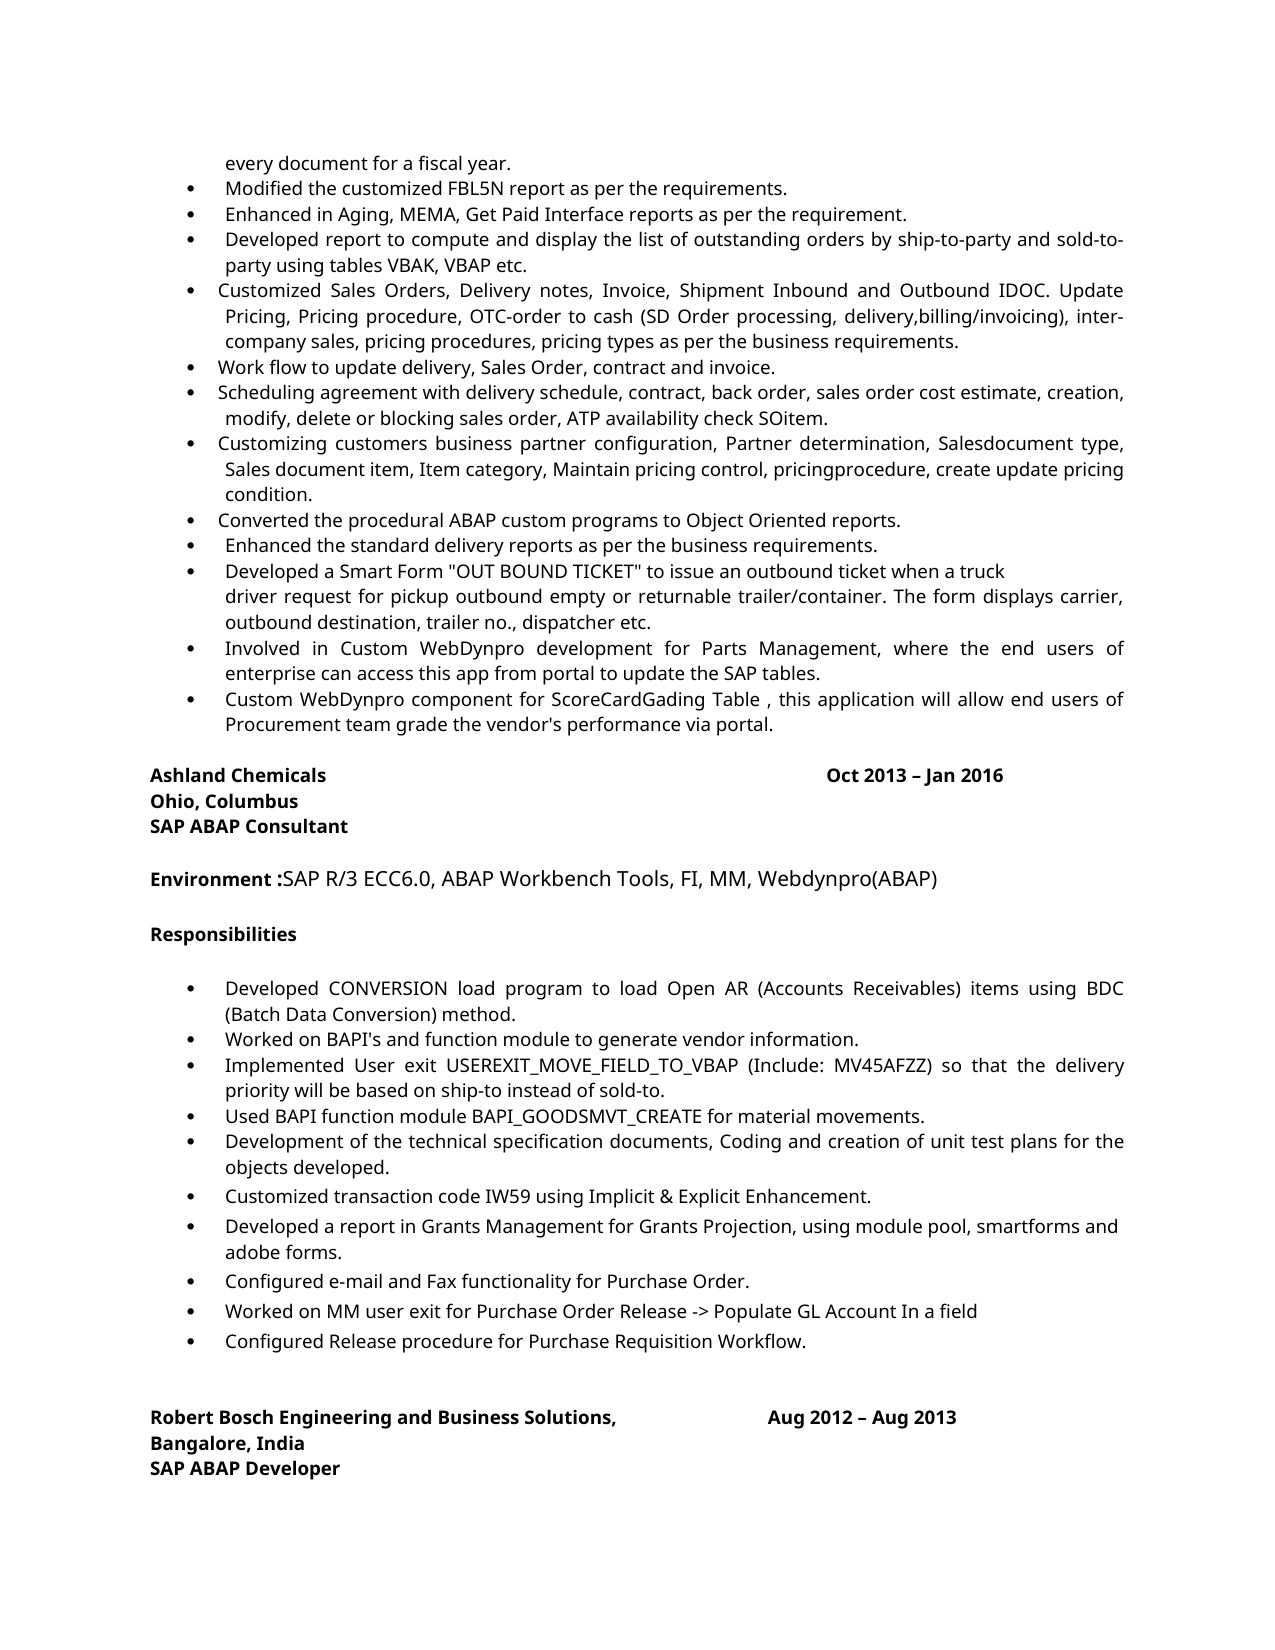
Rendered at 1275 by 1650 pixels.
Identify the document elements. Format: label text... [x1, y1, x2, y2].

list Developed a report in Grants Management for Grants Projection, using module pool, smartforms and adobe forms. [187, 1213, 1125, 1264]
list Worked on BAPI's and function module to generate vendor information. [187, 1026, 1125, 1052]
list Converted the procedural ABAP custom programs to Object Oriented reports. [187, 507, 1125, 533]
text driver request for pickup outbound empty or returnable trailer/container. The form displays carrier, outbound destination, trailer no., dispatcher etc. [225, 584, 1125, 635]
list Modified the customized FBL5N report as per the requirements. [187, 176, 1125, 201]
list Developed a Smart Form "OUT BOUND TICKET" to issue an outbound ticket when a truck [187, 558, 1125, 584]
list Customized transaction code IW59 using Implicit & Explicit Enhancement. [187, 1184, 1125, 1209]
list Customized Sales Orders, Delivery notes, Invoice, Shipment Inbound and Outbound IDOC. Update Pricing, Pricing procedure, OTC-order to cash (SD Order processing, delivery,billing/invoicing), inter-company sales, pricing procedures, pricing types as per the business requirements. [187, 278, 1125, 354]
list Configured e-mail and Fax functionality for Purchase Order. [187, 1269, 1125, 1294]
list Developed report to compute and display the list of outstanding orders by ship-to-party and sold-to-party using tables VBAK, VBAP etc. [187, 227, 1125, 278]
list Scheduling agreement with delivery schedule, contract, back order, sales order cost estimate, creation, modify, delete or blocking sales order, ATP availability check SOitem. [187, 380, 1125, 431]
list Used BAPI function module BAPI_GOODSMVT_CREATE for material movements. [187, 1103, 1125, 1128]
list Configured Release procedure for Purchase Requisition Workflow. [187, 1328, 1125, 1353]
list Developed CONVERSION load program to load Open AR (Accounts Receivables) items using BDC (Batch Data Conversion) method. [187, 975, 1125, 1026]
list Customizing customers business partner configuration, Partner determination, Salesdocument type, Sales document item, Item category, Maintain pricing control, pricingprocedure, create update pricing condition. [187, 431, 1125, 507]
subtitle Robert Bosch Engineering and Business Solutions, Aug 2012 – Aug 2013 [150, 1404, 1125, 1430]
list Implemented User exit USEREXIT_MOVE_FIELD_TO_VBAP (Include: MV45AFZZ) so that the delivery priority will be based on ship-to instead of sold-to. [187, 1052, 1125, 1103]
subtitle SAP ABAP Developer [150, 1456, 1125, 1481]
subtitle SAP ABAP Consultant [150, 813, 1125, 839]
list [187, 150, 1125, 176]
list Custom WebDynpro component for ScoreCardGading Table , this application will allow end users of Procurement team grade the vendor's performance via portal. [187, 686, 1125, 737]
list Enhanced the standard delivery reports as per the business requirements. [187, 533, 1125, 558]
list Development of the technical specification documents, Coding and creation of unit test plans for the objects developed. [187, 1128, 1125, 1179]
list Involved in Custom WebDynpro development for Parts Management, where the end users of enterprise can access this app from portal to update the SAP tables. [187, 635, 1125, 686]
text Environment :SAP R/3 ECC6.0, ABAP Workbench Tools, FI, MM, Webdynpro(ABAP) [150, 864, 1125, 893]
list Work flow to update delivery, Sales Order, contract and invoice. [187, 354, 1125, 380]
list Worked on MM user exit for Purchase Order Release -> Populate GL Account In a field [187, 1298, 1125, 1324]
list Enhanced in Aging, MEMA, Get Paid Interface reports as per the requirement. [187, 201, 1125, 227]
subtitle Ashland Chemicals Oct 2013 – Jan 2016 [150, 762, 1125, 788]
text Responsibilities [150, 921, 1125, 947]
subtitle Bangalore, India [150, 1430, 1125, 1456]
subtitle Ohio, Columbus [150, 788, 1125, 813]
